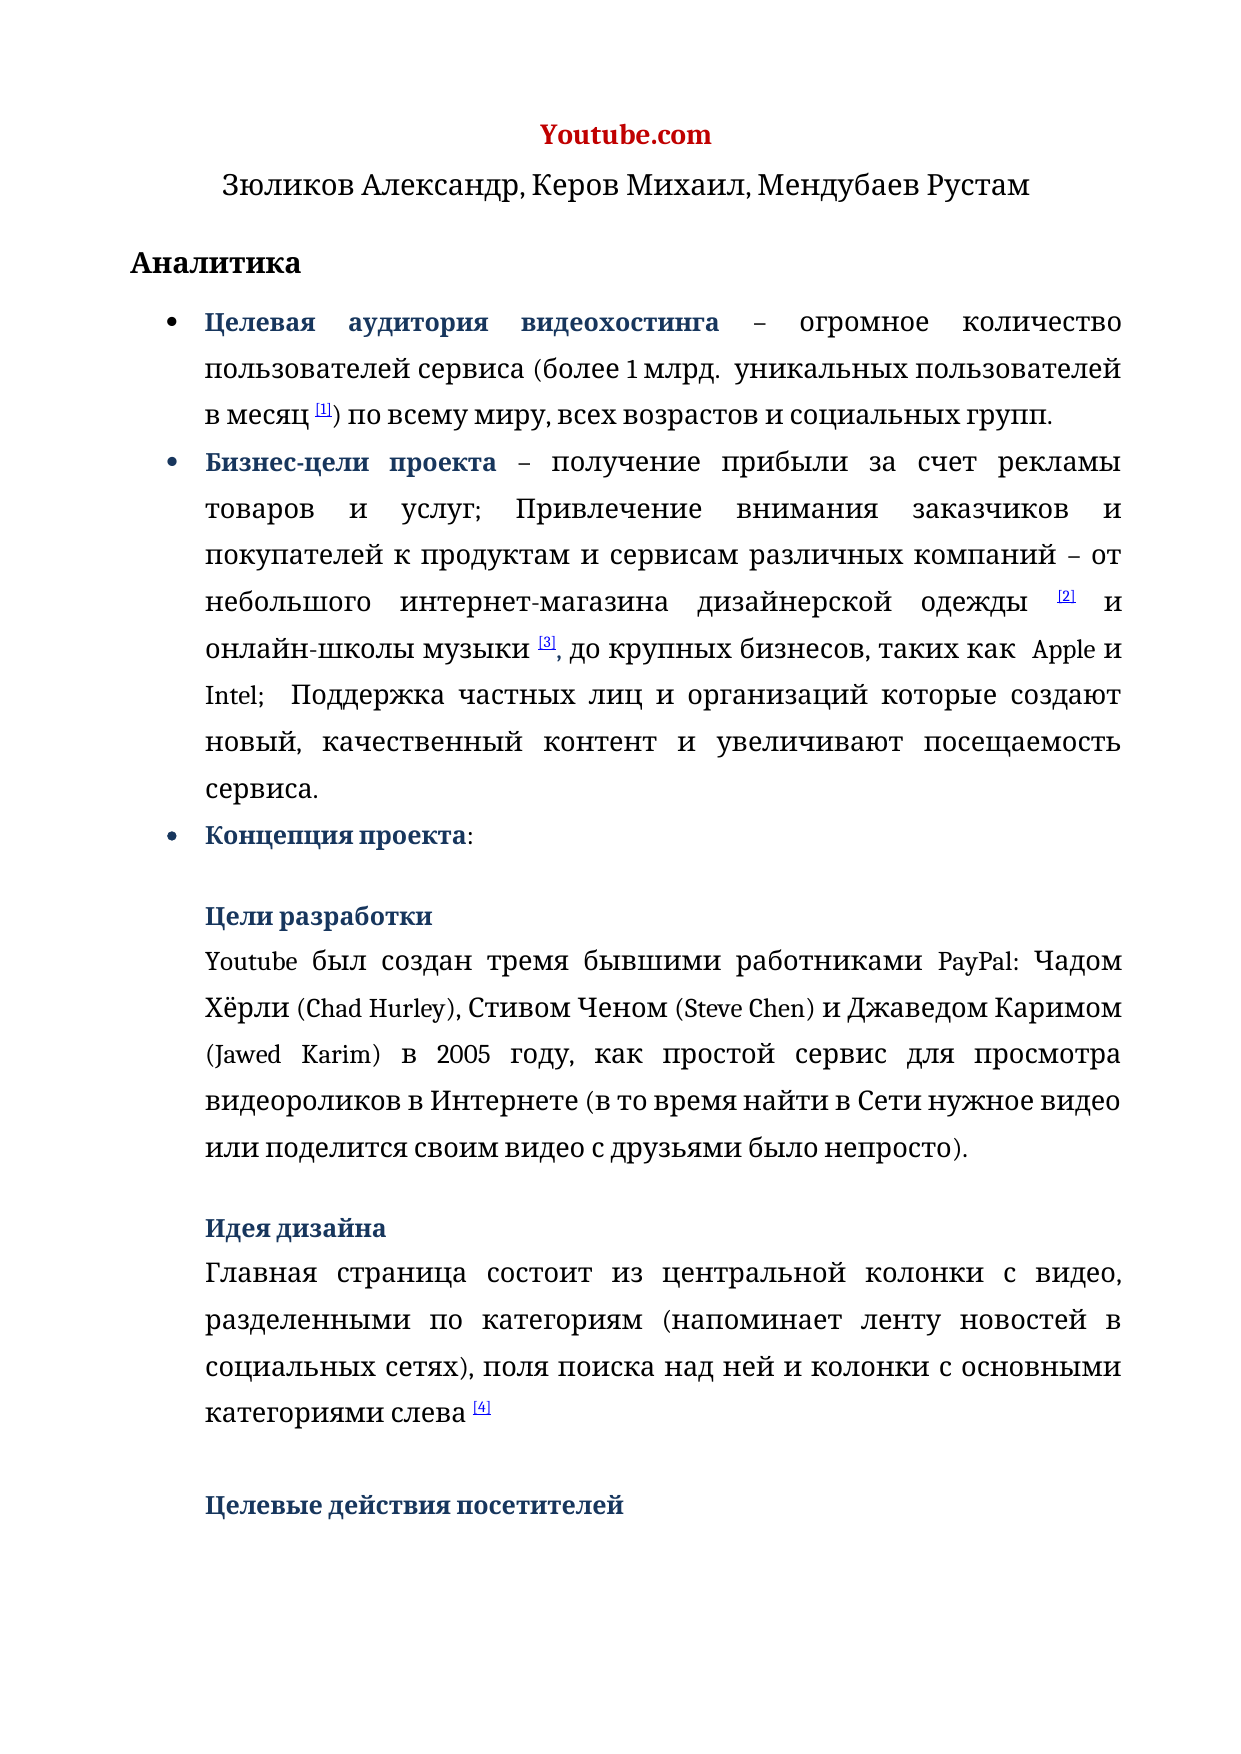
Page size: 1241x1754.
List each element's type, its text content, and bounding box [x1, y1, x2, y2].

list Концепция проекта: [167, 820, 1122, 852]
list Главная страница состоит из центральной колонки с видео, разделенными по категориям (напоминает ленту новостей в социальных сетях), поля поиска над ней и колонки с основными категориями слева [4] [205, 1258, 1122, 1430]
list Бизнес-цели проекта – получение прибыли за счет рекламы товаров и услуг; Привлечение внимания заказчиков и покупателей к продуктам и сервисам различных компаний – от небольшого интернет-магазина дизайнерской одежды [2] и онлайн-школы музыки [3], до крупных бизнесов, таких как Apple и Intel; Поддержка частных лиц и организаций которые создают новый, качественный контент и увеличивают посещаемость сервиса. [167, 447, 1122, 805]
list Идея дизайна [205, 1215, 1122, 1244]
list Youtube был создан тремя бывшими работниками PayPal: Чадом Хёрли (Chad Hurley), Стивом Ченом (Steve Chen) и Джаведом Каримом (Jawed Karim) в 2005 году, как простой сервис для просмотра видеороликов в Интернете (в то время найти в Сети нужное видео или поделится своим видео с друзьями было непросто). [205, 946, 1122, 1164]
text Зюликов Александр, Керов Михаил, Мендубаев Рустам [130, 169, 1122, 203]
list Цели разработки [205, 903, 1122, 932]
list Целевая аудитория видеохостинга – огромное количество пользователей сервиса (более 1 млрд. уникальных пользователей в месяц [1]) по всему миру, всех возрастов и социальных групп. [167, 307, 1122, 432]
text Youtube.com [130, 118, 1122, 152]
text Аналитика [130, 248, 1122, 281]
list Целевые действия посетителей [205, 1492, 1122, 1521]
